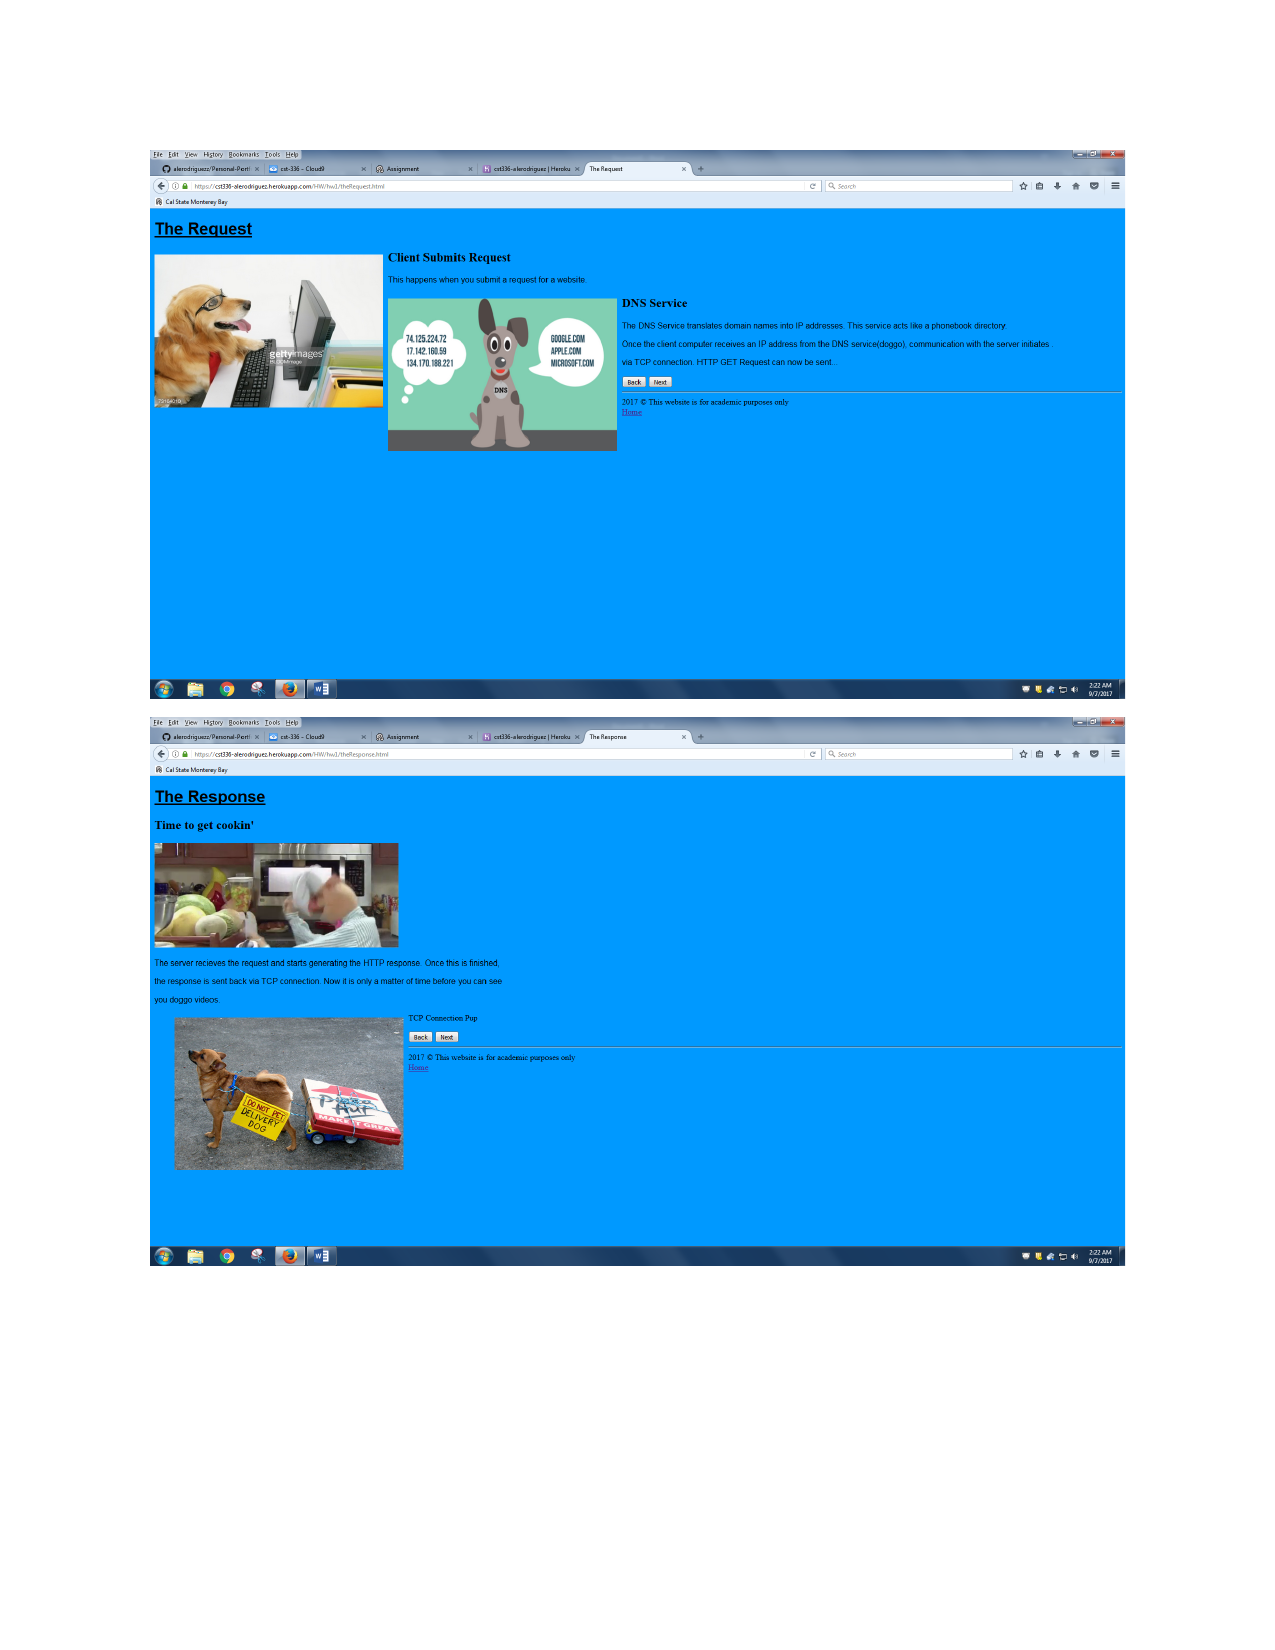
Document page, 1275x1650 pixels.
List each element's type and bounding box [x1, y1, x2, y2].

picture [150, 150, 1125, 699]
picture [150, 717, 1125, 1266]
